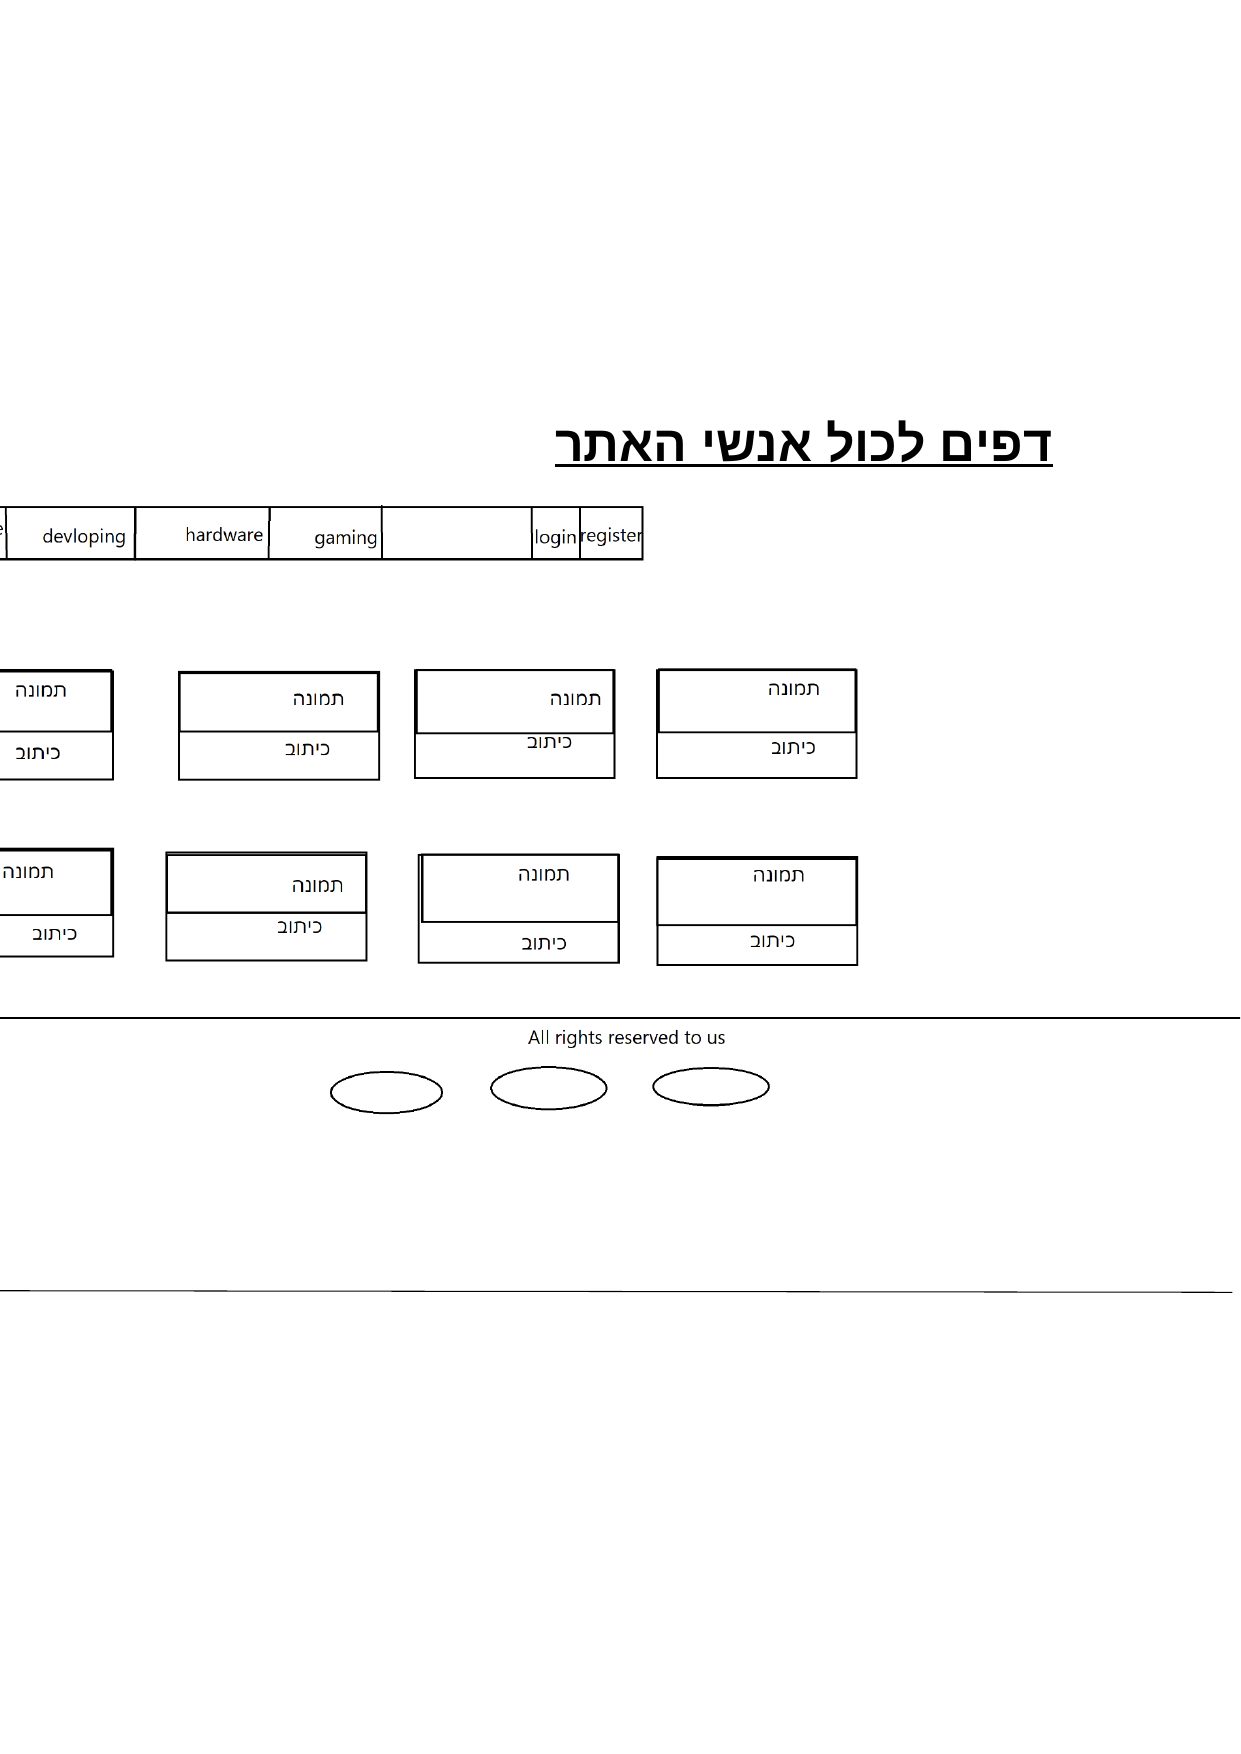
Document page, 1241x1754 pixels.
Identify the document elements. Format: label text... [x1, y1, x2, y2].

text דפים לכול אנשי האתר [187, 414, 1053, 472]
picture [0, 504, 1241, 1132]
